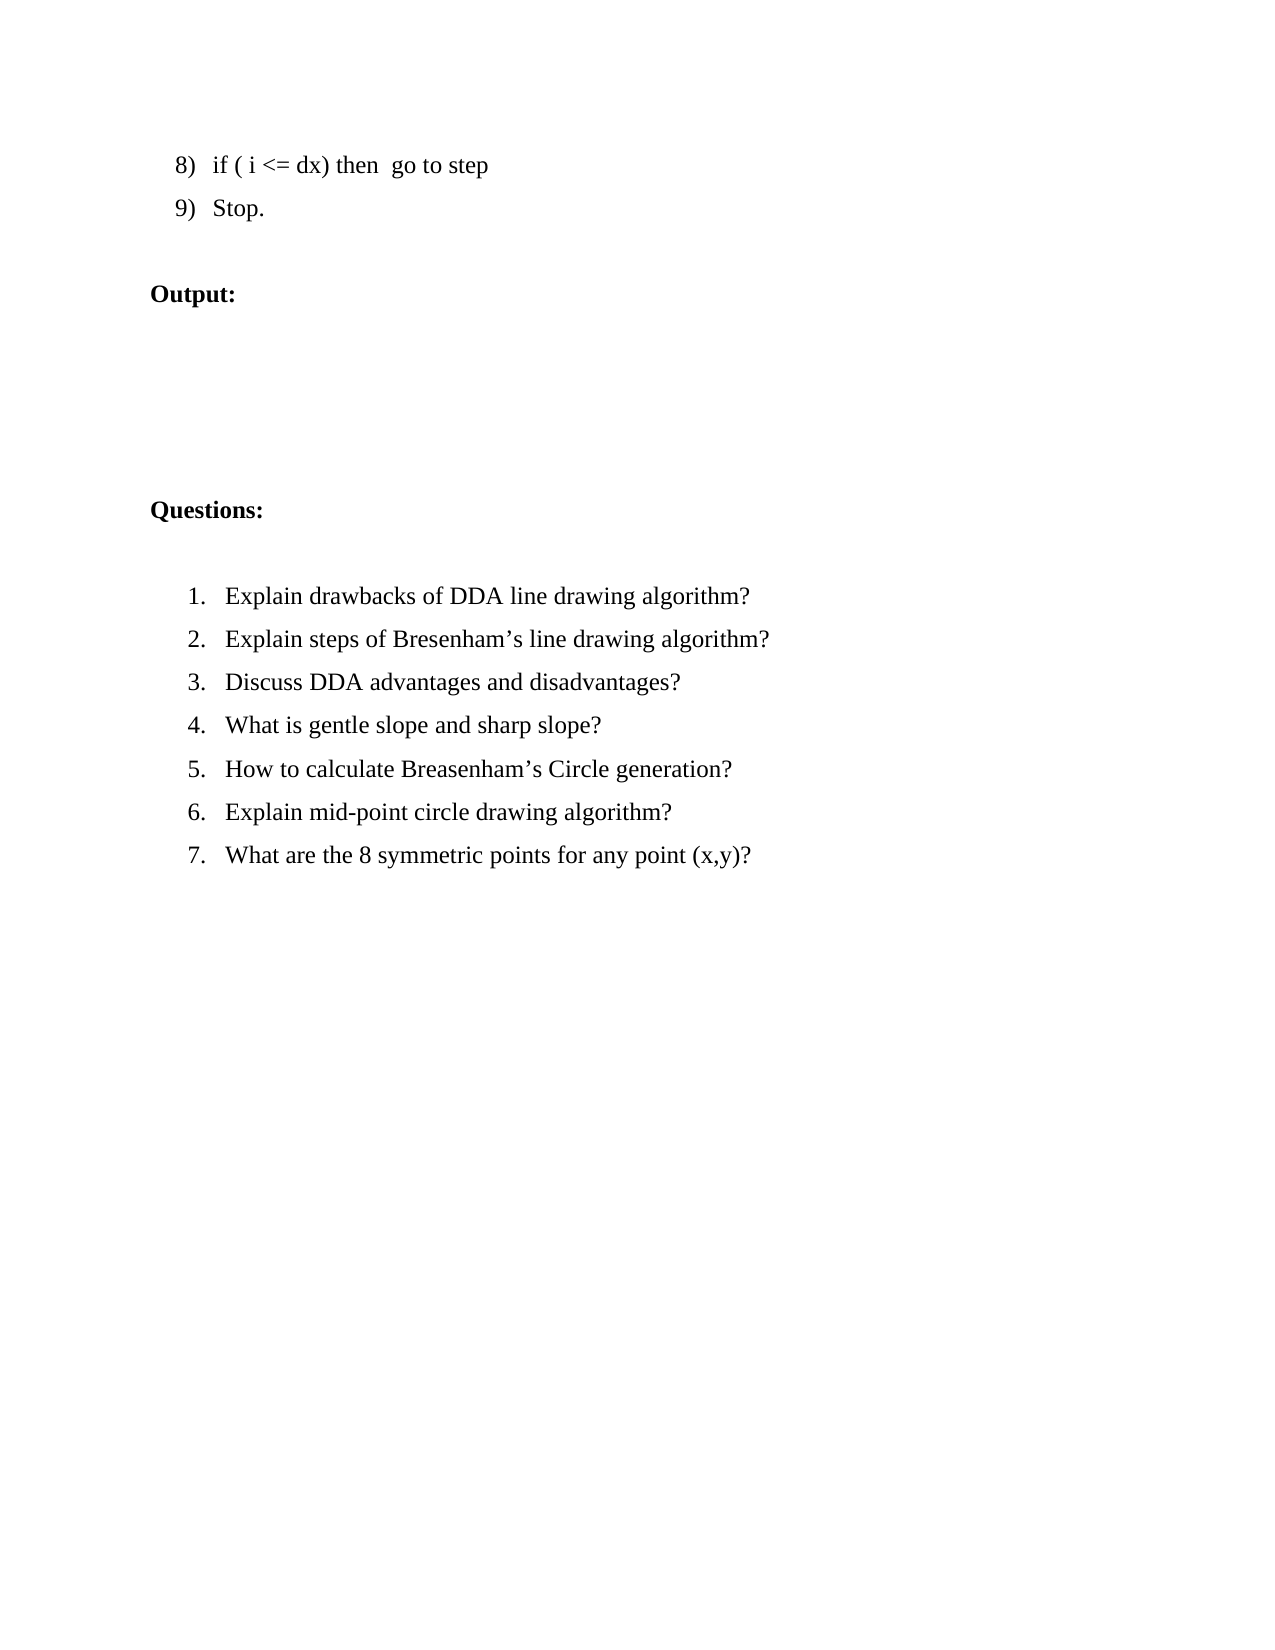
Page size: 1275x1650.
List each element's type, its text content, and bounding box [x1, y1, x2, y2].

list What is gentle slope and sharp slope? [187, 711, 1137, 739]
list if ( i <= dx) then go to step [175, 150, 1137, 179]
list What are the 8 symmetric points for any point (x,y)? [187, 840, 1137, 869]
text Questions: [150, 495, 1137, 524]
list Explain drawbacks of DDA line drawing algorithm? [187, 581, 1137, 610]
list Stop. [175, 193, 1137, 222]
list Discuss DDA advantages and disadvantages? [187, 667, 1137, 696]
list Explain mid-point circle drawing algorithm? [187, 797, 1137, 826]
list Explain steps of Bresenham’s line drawing algorithm? [187, 624, 1137, 653]
list How to calculate Breasenham’s Circle generation? [187, 754, 1137, 782]
subtitle Output: [150, 279, 1137, 308]
